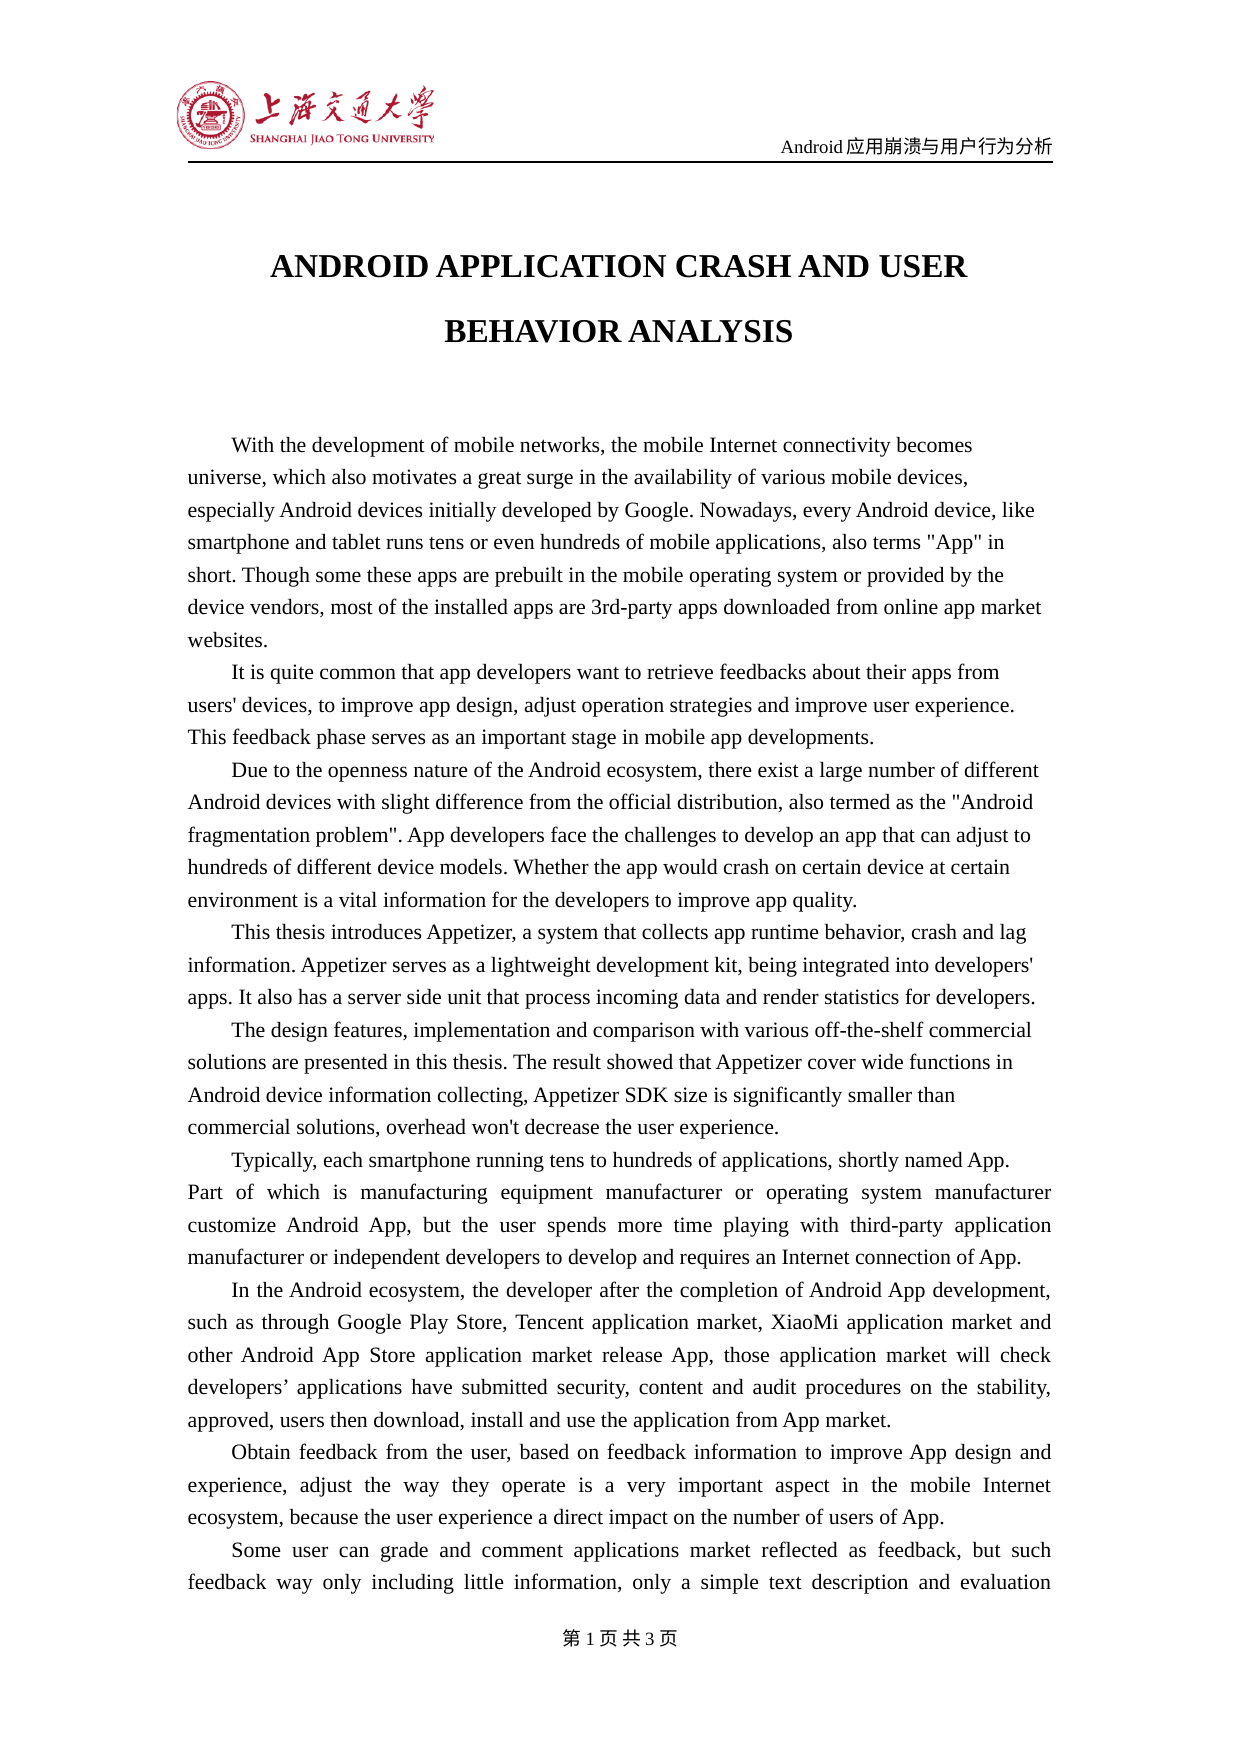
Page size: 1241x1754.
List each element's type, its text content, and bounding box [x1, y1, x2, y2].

text Part of which is manufacturing equipment manufacturer or operating system manufacturer customize Android App, but the user spends more time playing with third-party application manufacturer or independent developers to develop and requires an Internet connection of App. [187, 1176, 1053, 1273]
text It is quite common that app developers want to retrieve feedbacks about their apps from users' devices, to improve app design, adjust operation strategies and improve user experience. This feedback phase serves as an important stage in mobile app developments. [187, 656, 1053, 753]
text Obtain feedback from the user, based on feedback information to improve App design and experience, adjust the way they operate is a very important aspect in the mobile Internet ecosystem, because the user experience a direct impact on the number of users of App. [187, 1436, 1053, 1533]
text ANDROID APPLICATION CRASH AND USER BEHAVIOR ANALYSIS [187, 233, 1050, 363]
text Due to the openness nature of the Android ecosystem, there exist a large number of different Android devices with slight difference from the official distribution, also termed as the "Android fragmentation problem". App developers face the challenges to develop an app that can adjust to hundreds of different device models. Whether the app would crash on certain device at certain environment is a vital information for the developers to improve app quality. [187, 753, 1053, 916]
text This thesis introduces Appetizer, a system that collects app runtime behavior, crash and lag information. Appetizer serves as a lightweight development kit, being integrated into developers' apps. It also has a server side unit that process incoming data and render statistics for developers. [187, 916, 1053, 1013]
text Typically, each smartphone running tens to hundreds of applications, shortly named App. [187, 1143, 1053, 1176]
picture [176, 81, 434, 149]
text In the Android ecosystem, the developer after the completion of Android App development, such as through Google Play Store, Tencent application market, XiaoMi application market and other Android App Store application market release App, those application market will check developers’ applications have submitted security, content and audit procedures on the stability, approved, users then download, install and use the application from App market. [187, 1273, 1053, 1436]
text The design features, implementation and comparison with various off-the-shelf commercial solutions are presented in this thesis. The result showed that Appetizer cover wide functions in Android device information collecting, Appetizer SDK size is significantly smaller than commercial solutions, overhead won't decrease the user experience. [187, 1013, 1053, 1143]
text With the development of mobile networks, the mobile Internet connectivity becomes universe, which also motivates a great surge in the availability of various mobile devices, especially Android devices initially developed by Google. Nowadays, every Android device, like smartphone and tablet runs tens or even hundreds of mobile applications, also terms "App" in short. Though some these apps are prebuilt in the mobile operating system or provided by the device vendors, most of the installed apps are 3rd-party apps downloaded from online app market websites. [187, 428, 1053, 656]
